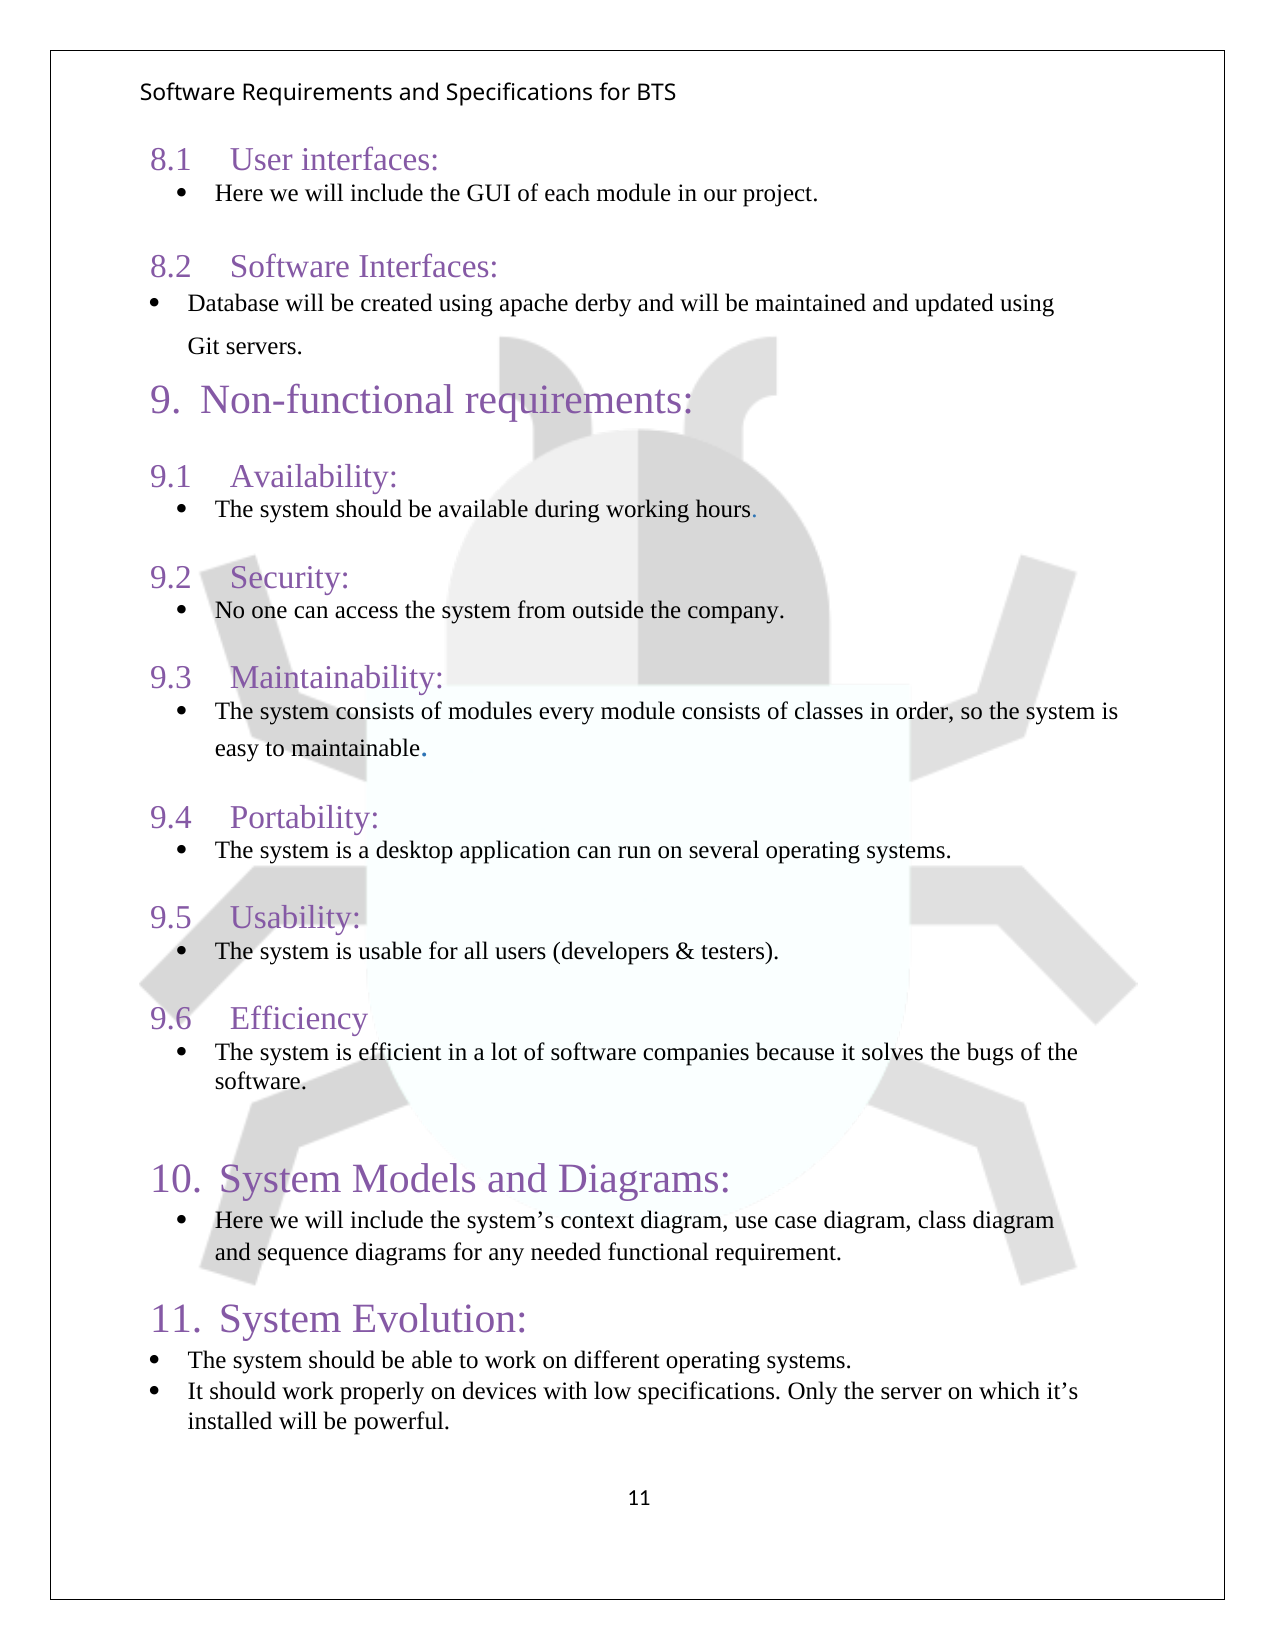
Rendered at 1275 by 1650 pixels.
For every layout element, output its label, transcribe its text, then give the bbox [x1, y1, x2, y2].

subtitle Efficiency [150, 999, 1138, 1037]
list No one can access the system from outside the company. [177, 595, 1138, 624]
list The system should be able to work on different operating systems. [150, 1345, 1138, 1374]
subtitle Security: [150, 557, 1138, 595]
subtitle Usability: [150, 898, 1138, 936]
list Here we will include the system’s context diagram, use case diagram, class diagram and sequence diagrams for any needed functional requirement. [177, 1206, 1069, 1265]
subtitle Availability: [150, 456, 1138, 494]
list The system is efficient in a lot of software companies because it solves the bugs of the software. [177, 1037, 1138, 1094]
subtitle System Models and Diagrams: [150, 1154, 1138, 1202]
list It should work properly on devices with low specifications. Only the server on which it’s installed will be powerful. [150, 1376, 1078, 1435]
subtitle User interfaces: [150, 139, 1138, 178]
subtitle Maintainability: [150, 658, 1138, 696]
list The system is usable for all users (developers & testers). [177, 936, 1138, 965]
list The system is a desktop application can run on several operating systems. [177, 835, 1138, 864]
list The system should be available during working hours. [177, 494, 1138, 523]
list The system consists of modules every module consists of classes in order, so the system is easy to maintainable. [177, 696, 1138, 763]
subtitle Software Interfaces: [150, 247, 1138, 285]
list Here we will include the GUI of each module in our project. [177, 178, 1138, 207]
subtitle Non-functional requirements: [150, 374, 1138, 422]
subtitle System Evolution: [150, 1293, 1138, 1341]
subtitle Portability: [150, 797, 1138, 835]
list Database will be created using apache derby and will be maintained and updated using Git servers. [150, 288, 1058, 360]
